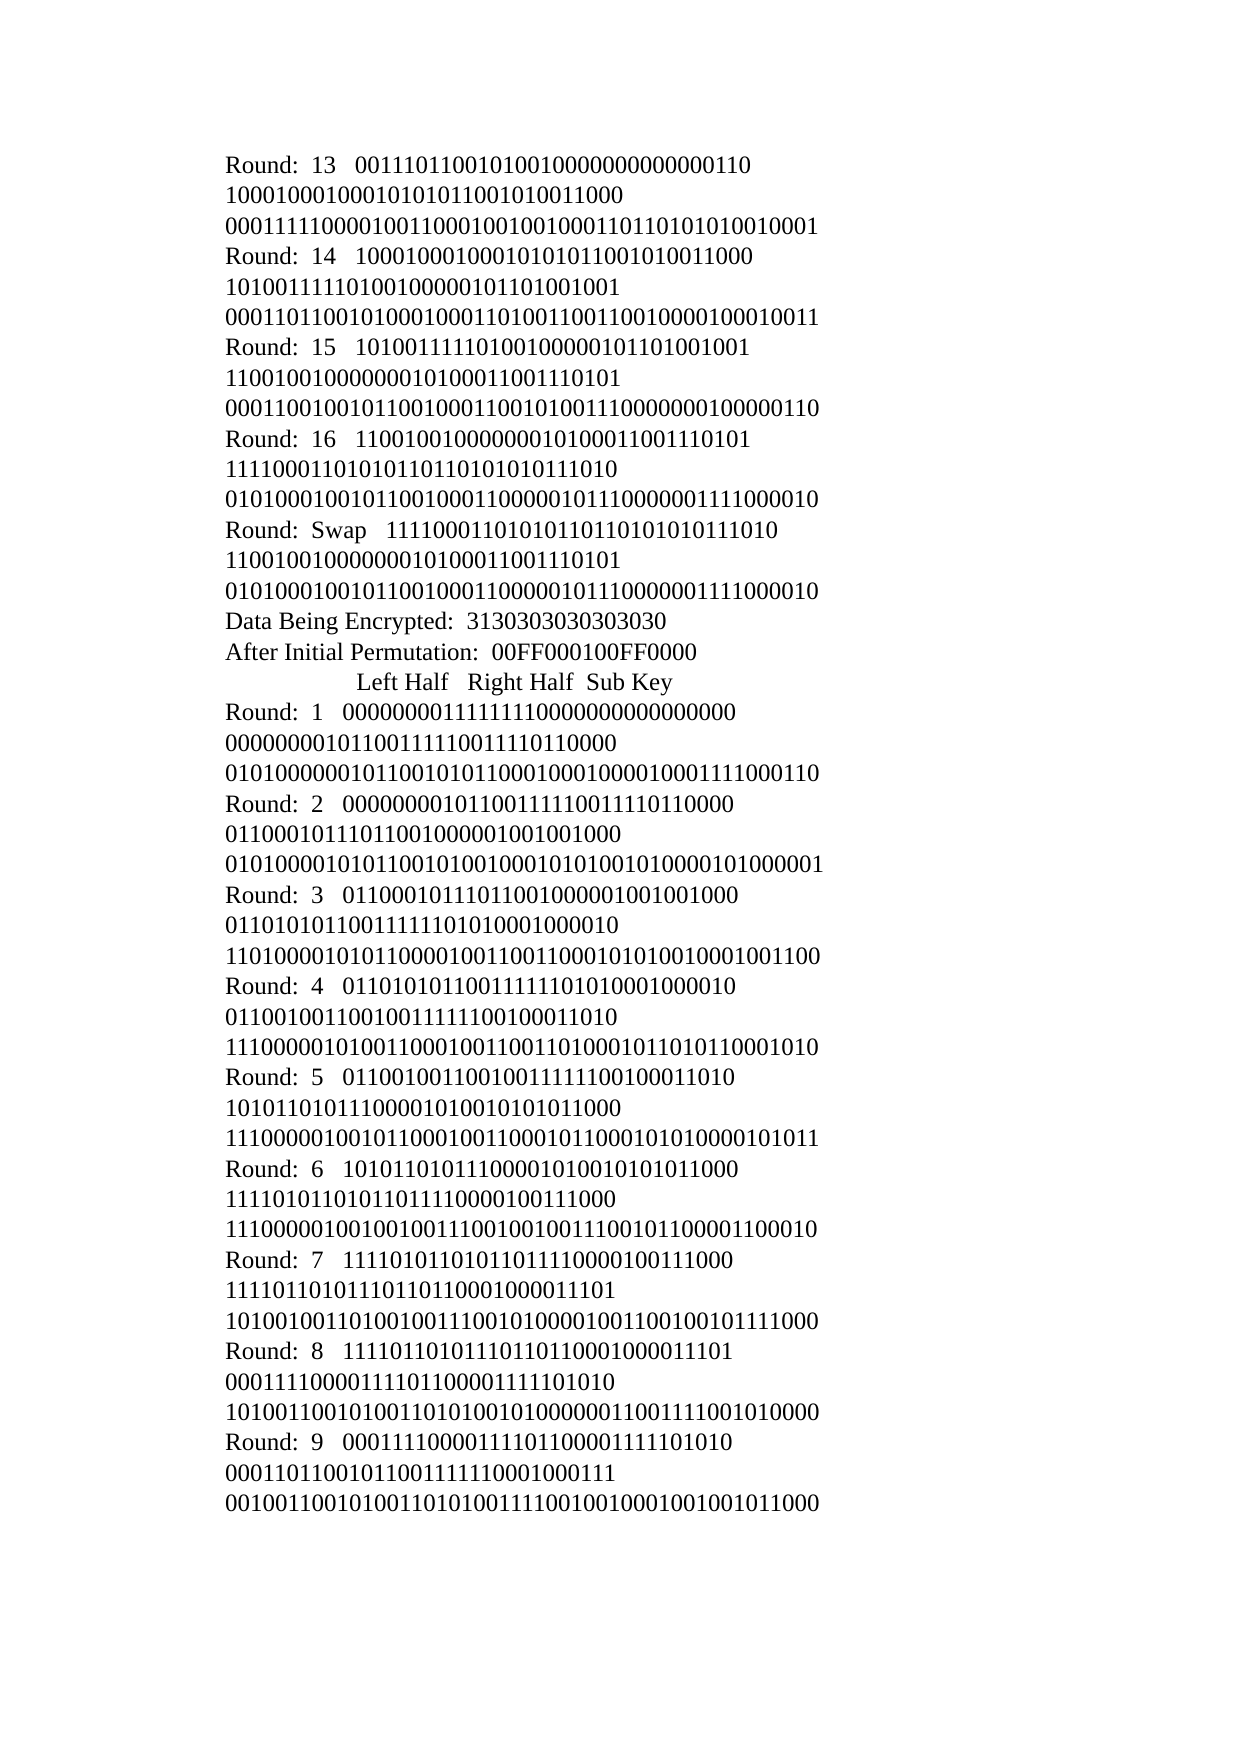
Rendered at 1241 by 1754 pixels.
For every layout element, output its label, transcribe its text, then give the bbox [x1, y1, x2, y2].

list Round: 9 00011110000111101100001111101010 00011011001011001111110001000111 001001100101001101010011110010010001001001011000 [225, 1427, 1090, 1517]
list Round: 3 01100010111011001000001001001000 01101010110011111101010001000010 110100001010110000100110011000101010010001001100 [225, 880, 1090, 969]
list Round: 6 10101101011100001010010101011000 11110101101011011110000100111000 111000001001001001110010010011100101100001100010 [225, 1154, 1090, 1243]
list Data Being Encrypted: 3130303030303030 [225, 606, 1090, 635]
list Round: 4 01101010110011111101010001000010 01100100110010011111100100011010 111000001010011000100110011010001011010110001010 [225, 971, 1090, 1061]
list Round: 14 10001000100010101011001010011000 10100111110100100000101101001001 000110110010100010001101001100110010000100010011 [225, 241, 1090, 331]
list Round: 5 01100100110010011111100100011010 10101101011100001010010101011000 111000001001011000100110001011000101010000101011 [225, 1062, 1090, 1152]
list Round: 1 00000000111111110000000000000000 00000000101100111110011110110000 010100000010110010101100010001000010001111000110 [225, 697, 1090, 787]
list Round: 2 00000000101100111110011110110000 01100010111011001000001001001000 010100001010110010100100010101001010000101000001 [225, 789, 1090, 878]
list After Initial Permutation: 00FF000100FF0000 [225, 637, 1090, 665]
list Round: 16 11001001000000010100011001110101 11110001101010110110101010111010 010100010010110010001100000101110000001111000010 [225, 424, 1090, 513]
list Left Half Right Half Sub Key [225, 667, 1090, 696]
list Round: 15 10100111110100100000101101001001 11001001000000010100011001110101 000110010010110010001100101001110000000100000110 [225, 332, 1090, 422]
list Round: 7 11110101101011011110000100111000 11110110101110110110001000011101 101001001101001001110010100001001100100101111000 [225, 1245, 1090, 1334]
list Round: 8 11110110101110110110001000011101 00011110000111101100001111101010 101001100101001101010010100000011001111001010000 [225, 1336, 1090, 1426]
list Round: Swap 11110001101010110110101010111010 11001001000000010100011001110101 010100010010110010001100000101110000001111000010 [225, 515, 1090, 604]
list Round: 13 00111011001010010000000000000110 10001000100010101011001010011000 000111110000100110001001001000110110101010010001 [225, 150, 1090, 239]
